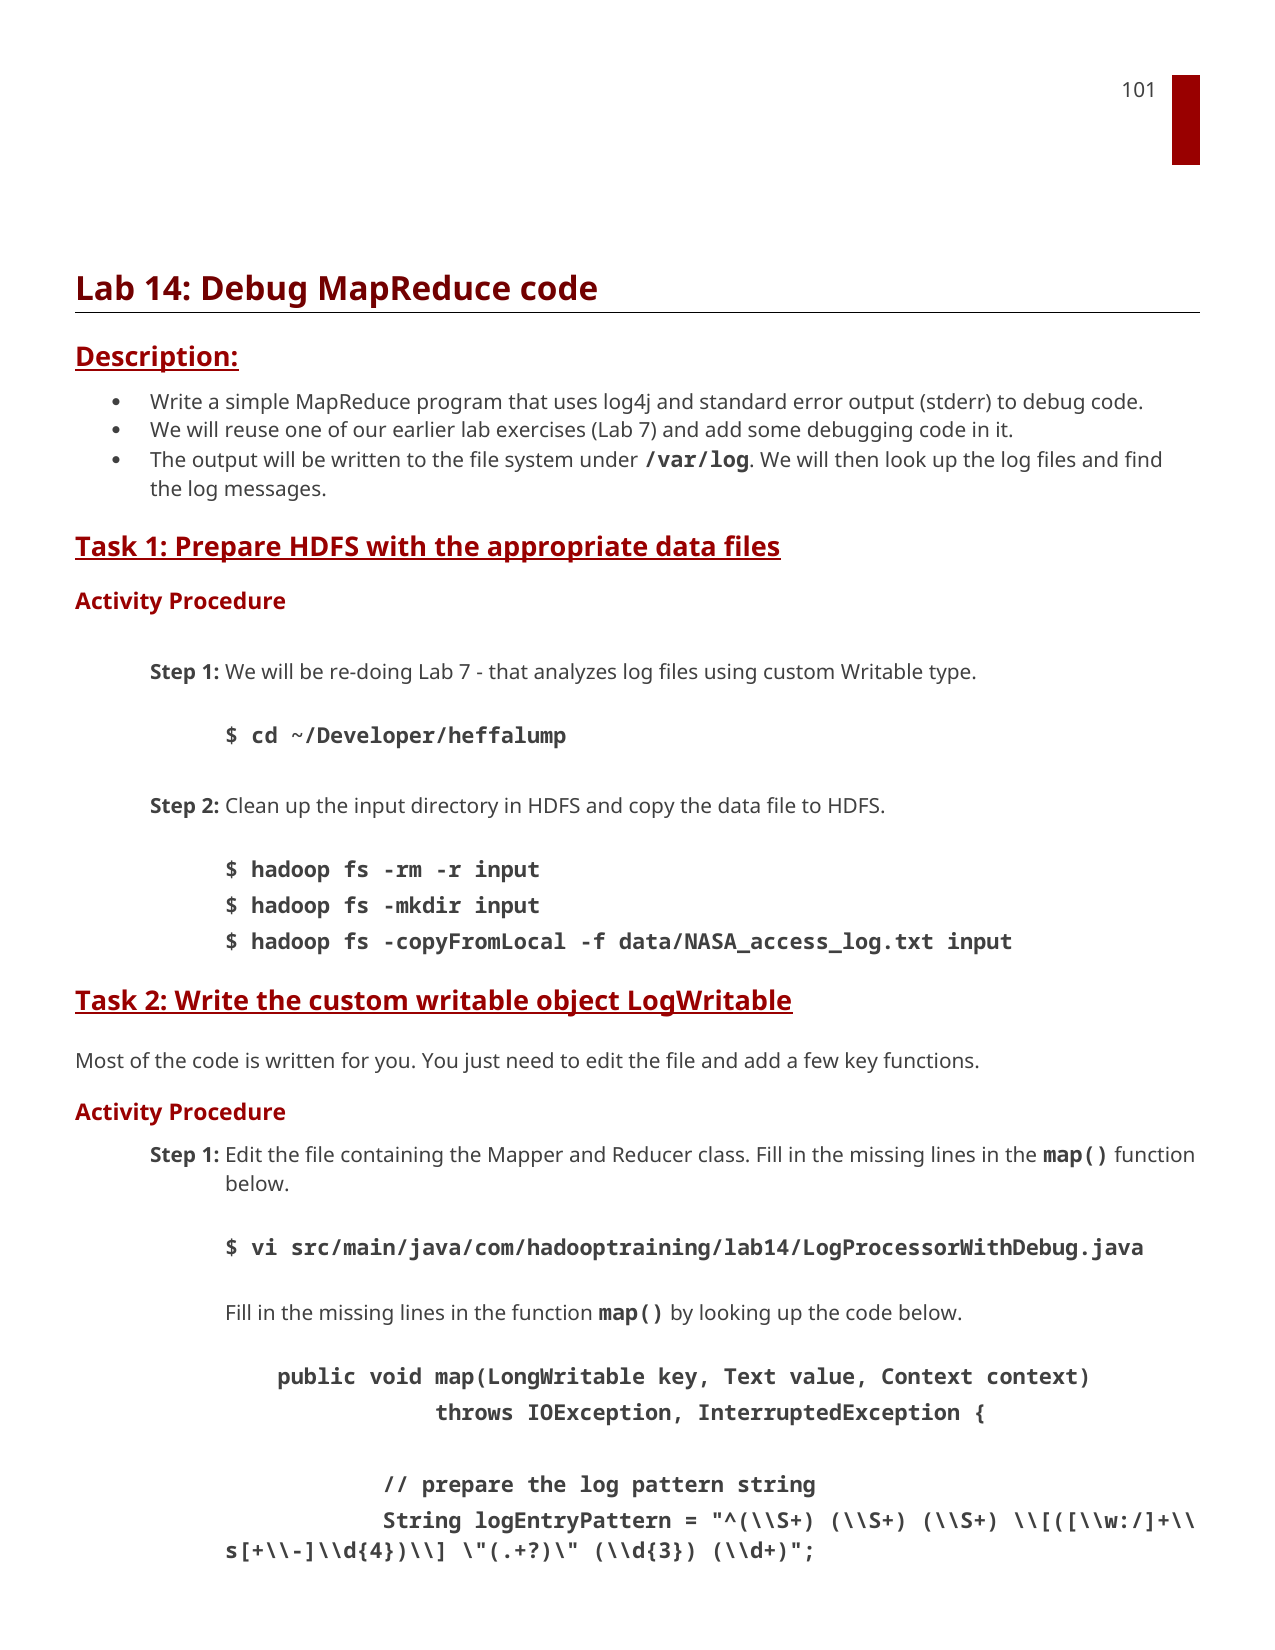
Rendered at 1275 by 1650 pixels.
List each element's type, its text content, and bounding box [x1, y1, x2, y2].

text public void map(LongWritable key, Text value, Context context) [225, 1361, 1200, 1391]
subtitle Task 2: Write the custom writable object LogWritable [75, 981, 1200, 1018]
text $ hadoop fs -rm -r input [225, 854, 1200, 884]
list We will reuse one of our earlier lab exercises (Lab 7) and add some debugging code in it. [112, 416, 1200, 444]
text Most of the code is written for you. You just need to edit the file and add a few key functions. [75, 1046, 1200, 1075]
subtitle Lab 14: Debug MapReduce code [75, 264, 1200, 312]
list Step 2: Clean up the input directory in HDFS and copy the data file to HDFS. [150, 791, 1200, 819]
text $ cd ~/Developer/heffalump [225, 720, 1200, 750]
subtitle Activity Procedure [75, 585, 1200, 616]
list Step 1: We will be re-doing Lab 7 - that analyzes log files using custom Writable type. [150, 657, 1200, 686]
subtitle Activity Procedure [75, 1096, 1200, 1127]
text $ hadoop fs -mkdir input [225, 890, 1200, 920]
list Step 1: Edit the file containing the Mapper and Reducer class. Fill in the missing lines in the map() function below. [150, 1139, 1200, 1198]
text String logEntryPattern = "^(\\S+) (\\S+) (\\S+) \\[([\\w:/]+\\s[+\\-]\\d{4})\\] \"(.+?)\" (\\d{3}) (\\d+)"; [225, 1505, 1200, 1565]
text throws IOException, InterruptedException { [225, 1397, 1200, 1427]
text Fill in the missing lines in the function map() by looking up the code below. [225, 1297, 1200, 1327]
text $ hadoop fs -copyFromLocal -f data/NASA_access_log.txt input [225, 926, 1200, 956]
list Write a simple MapReduce program that uses log4j and standard error output (stderr) to debug code. [112, 387, 1200, 416]
subtitle Task 1: Prepare HDFS with the appropriate data files [75, 527, 1200, 564]
text // prepare the log pattern string [225, 1469, 1200, 1499]
text $ vi src/main/java/com/hadooptraining/lab14/LogProcessorWithDebug.java [225, 1232, 1200, 1262]
subtitle Description: [75, 338, 1200, 375]
list The output will be written to the file system under /var/log. We will then look up the log files and find the log messages. [112, 444, 1200, 502]
